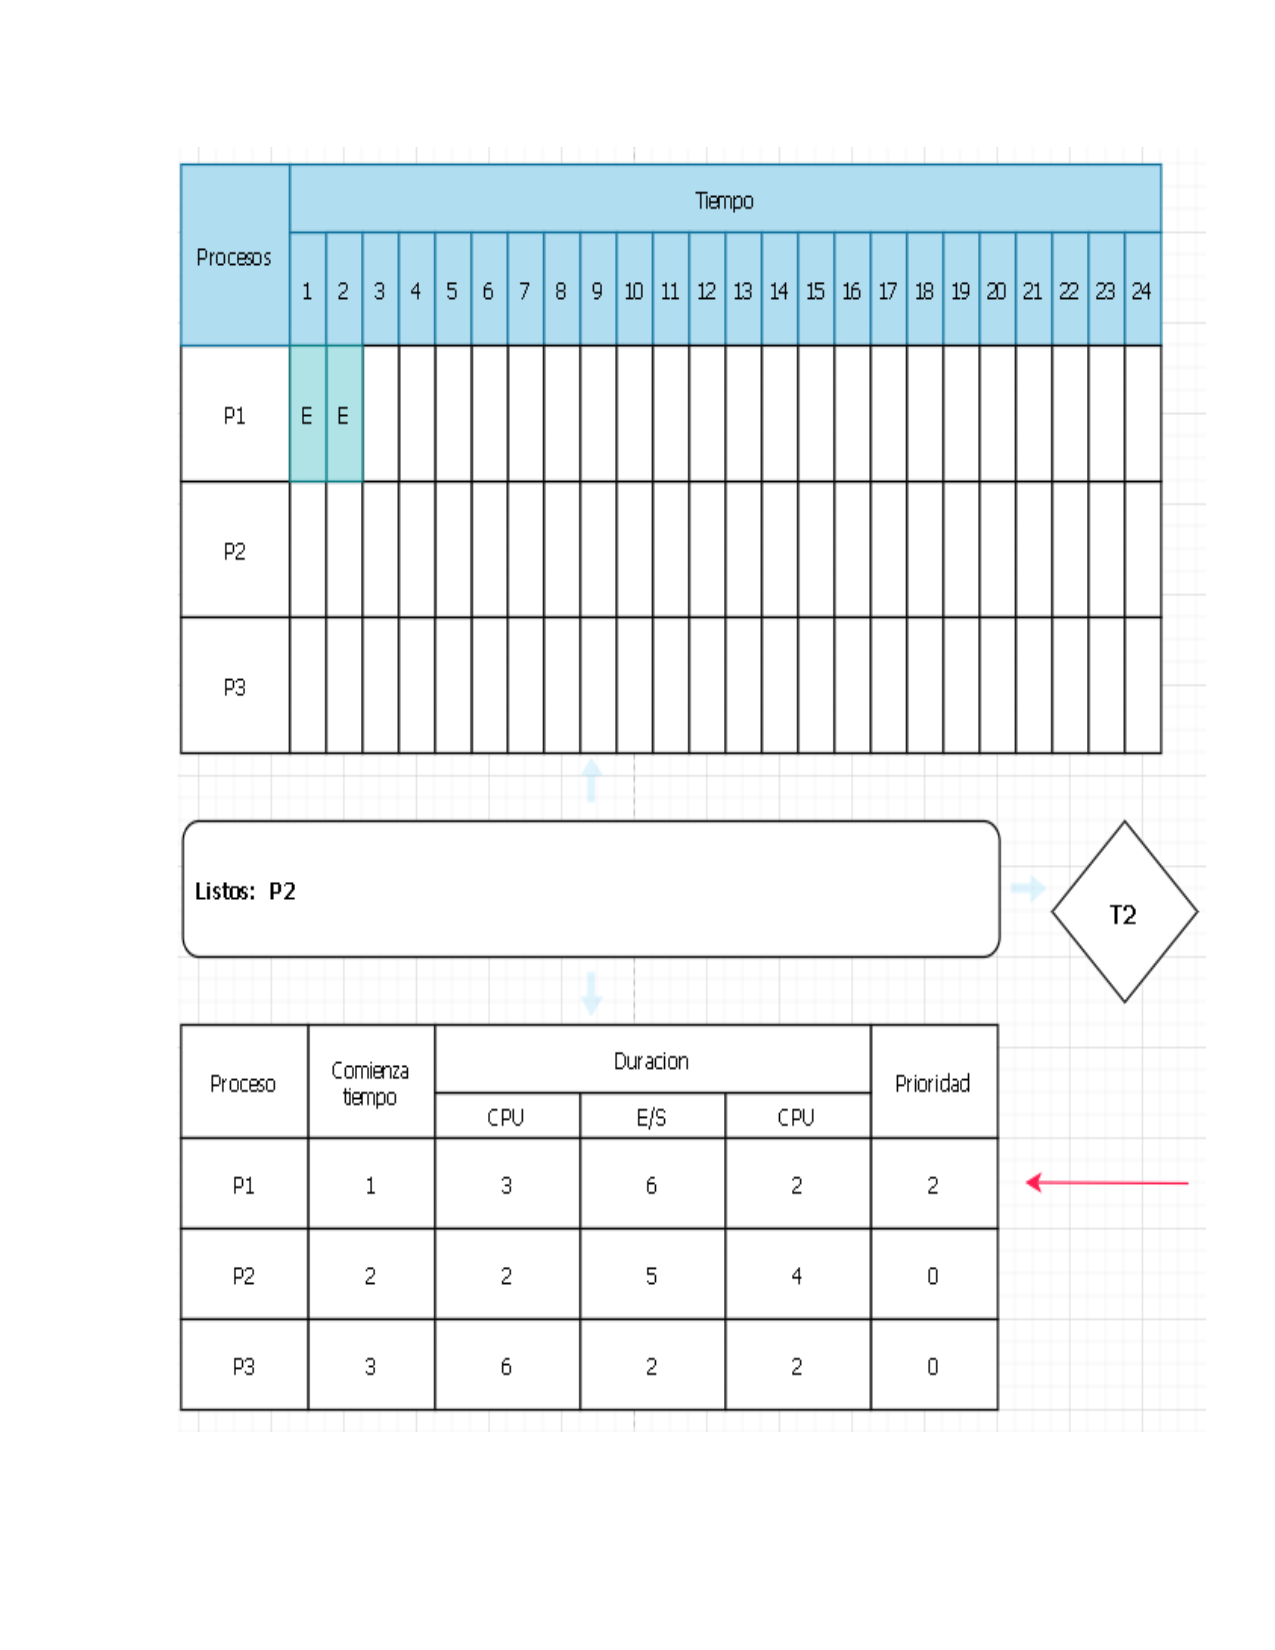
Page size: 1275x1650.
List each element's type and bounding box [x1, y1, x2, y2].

picture [177, 147, 1207, 1432]
